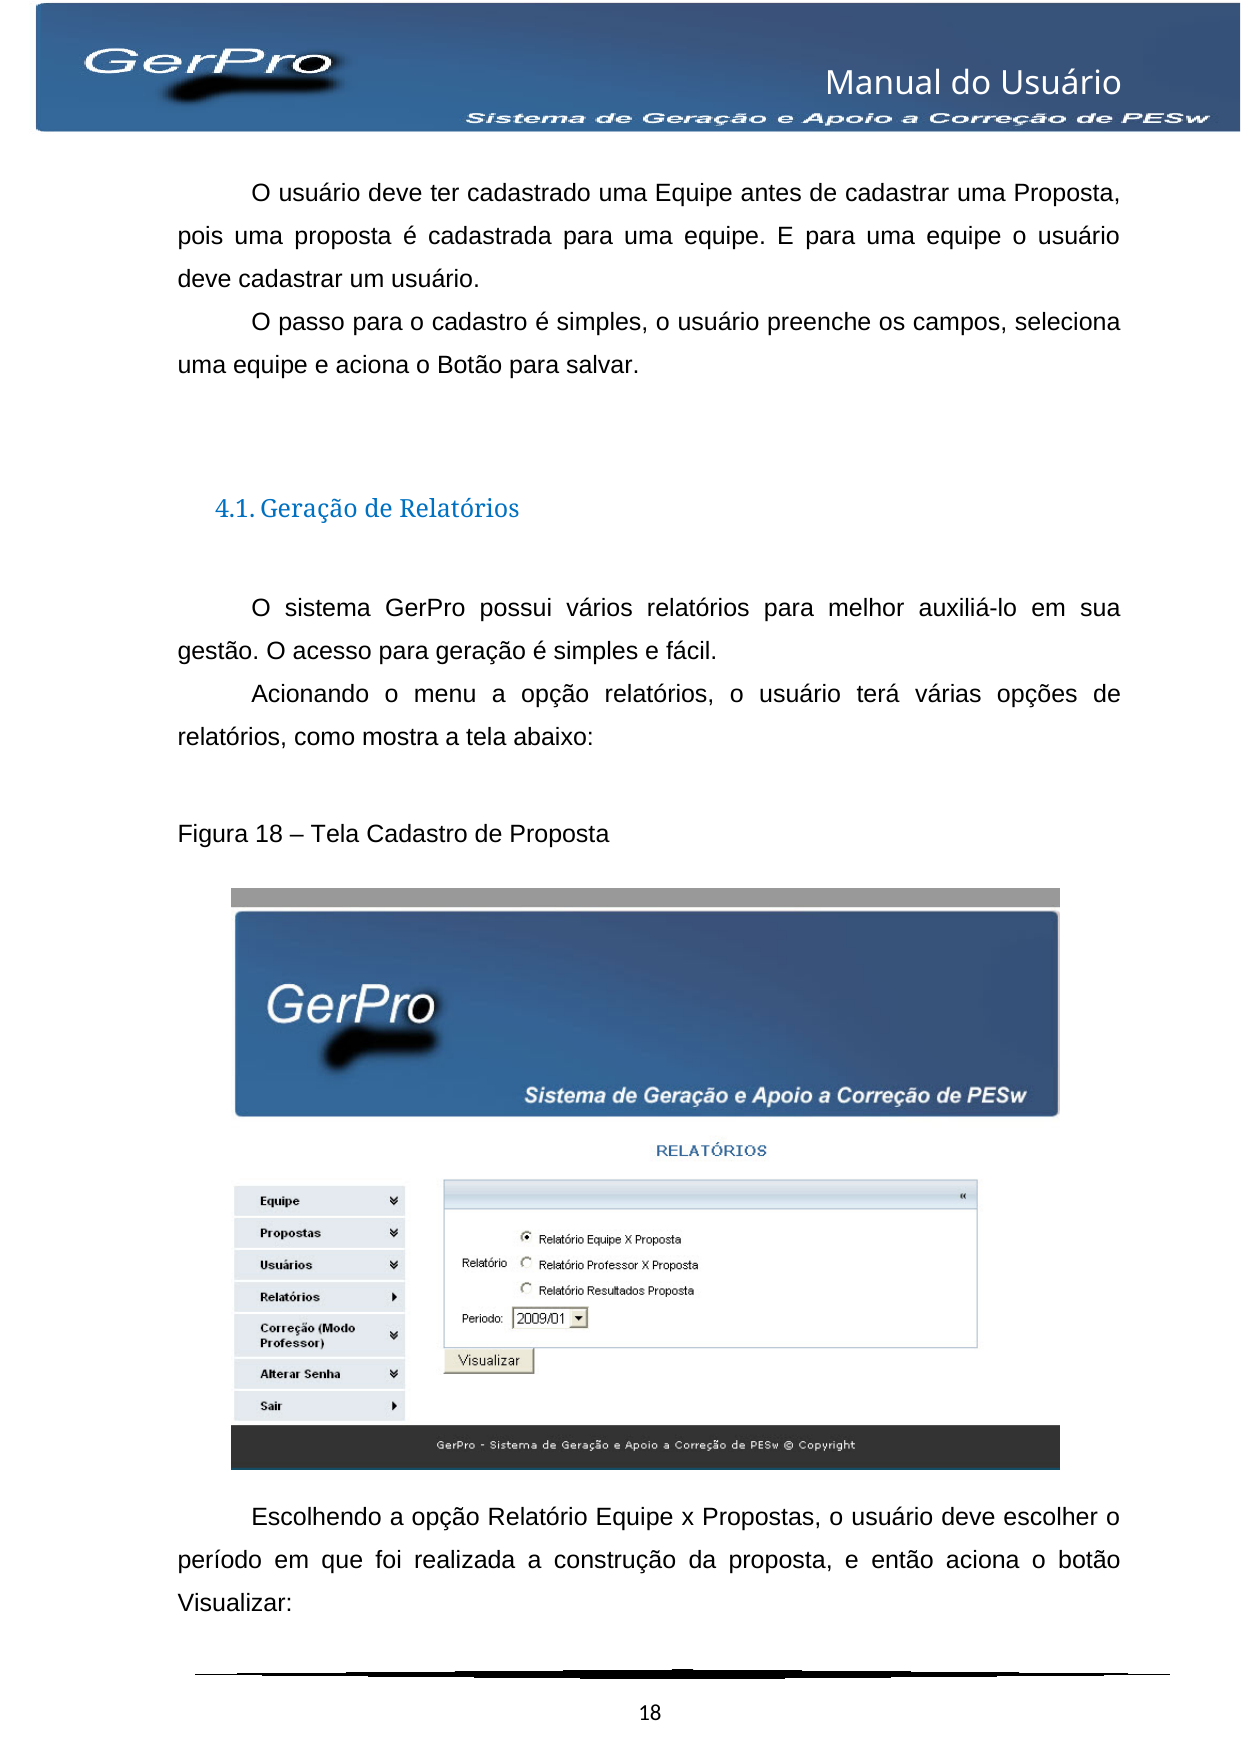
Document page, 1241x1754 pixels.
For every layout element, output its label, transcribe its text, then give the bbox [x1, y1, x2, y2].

list O usuário deve ter cadastrado uma Equipe antes de cadastrar uma Proposta, pois uma proposta é cadastrada para uma equipe. E para uma equipe o usuário deve cadastrar um usuário. [177, 178, 1122, 293]
list Acionando o menu a opção relatórios, o usuário terá várias opções de relatórios, como mostra a tela abaixo: [177, 679, 1122, 751]
text Escolhendo a opção Relatório Equipe x Propostas, o usuário deve escolher o período em que foi realizada a construção da proposta, e então aciona o botão Visualizar: [177, 1502, 1122, 1617]
text Figura 18 – Tela Cadastro de Proposta [177, 819, 1122, 848]
picture [29, 1, 1241, 134]
list Geração de Relatórios [215, 491, 1122, 524]
list O passo para o cadastro é simples, o usuário preenche os campos, seleciona uma equipe e aciona o Botão para salvar. [177, 307, 1122, 379]
picture [231, 888, 1060, 1470]
list O sistema GerPro possui vários relatórios para melhor auxiliá-lo em sua gestão. O acesso para geração é simples e fácil. [177, 593, 1122, 664]
